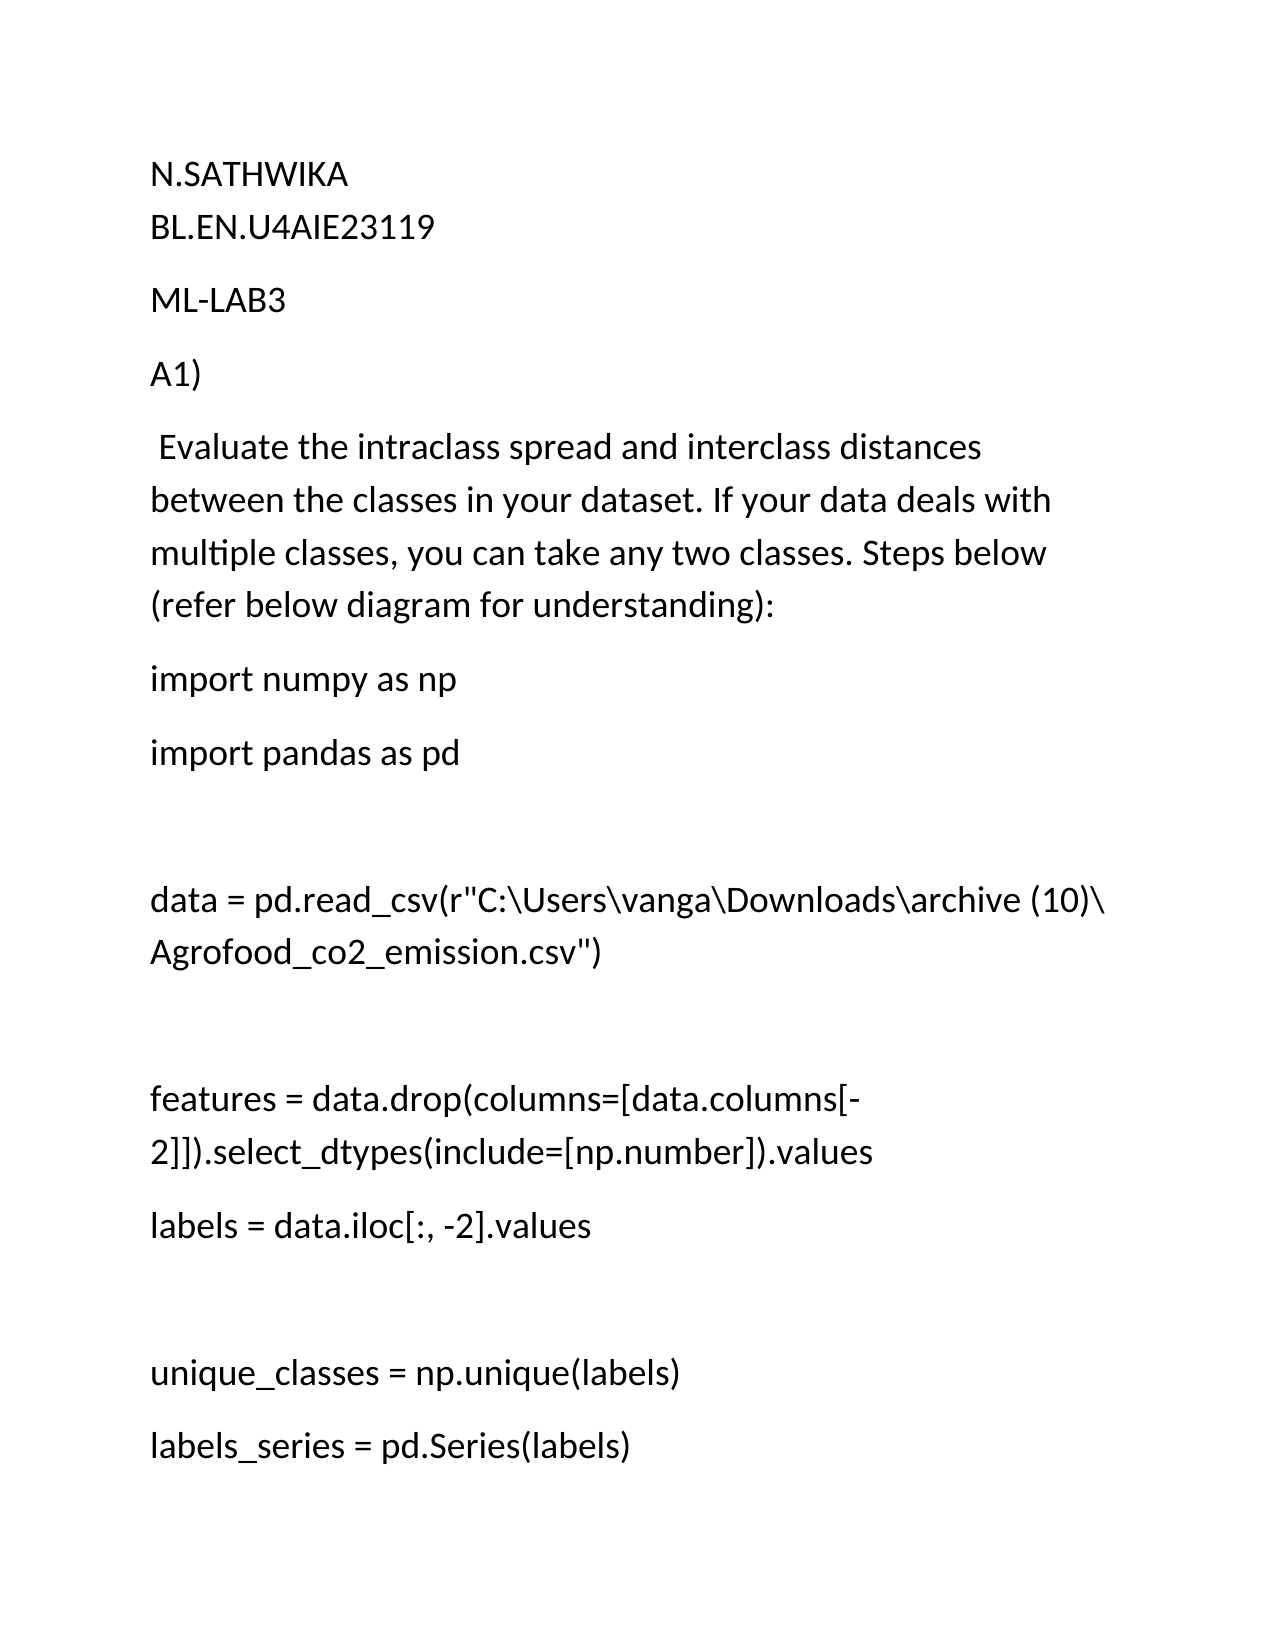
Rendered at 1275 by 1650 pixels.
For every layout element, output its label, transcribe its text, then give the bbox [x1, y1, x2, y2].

text Evaluate the intraclass spread and interclass distances between the classes in your dataset. If your data deals with multiple classes, you can take any two classes. Steps below (refer below diagram for understanding): [150, 423, 1125, 627]
text data = pd.read_csv(r"C:\Users\vanga\Downloads\archive (10)\Agrofood_co2_emission.csv") [150, 876, 1125, 974]
text import pandas as pd [150, 728, 1125, 774]
text A1) [150, 350, 1125, 396]
text labels = data.iloc[:, -2].values [150, 1202, 1125, 1247]
text unique_classes = np.unique(labels) [150, 1349, 1125, 1394]
text N.SATHWIKA BL.EN.U4AIE23119 [150, 150, 1125, 248]
text import numpy as np [150, 655, 1125, 701]
text features = data.drop(columns=[data.columns[-2]]).select_dtypes(include=[np.number]).values [150, 1075, 1125, 1174]
text labels_series = pd.Series(labels) [150, 1422, 1125, 1468]
text ML-LAB3 [150, 276, 1125, 322]
